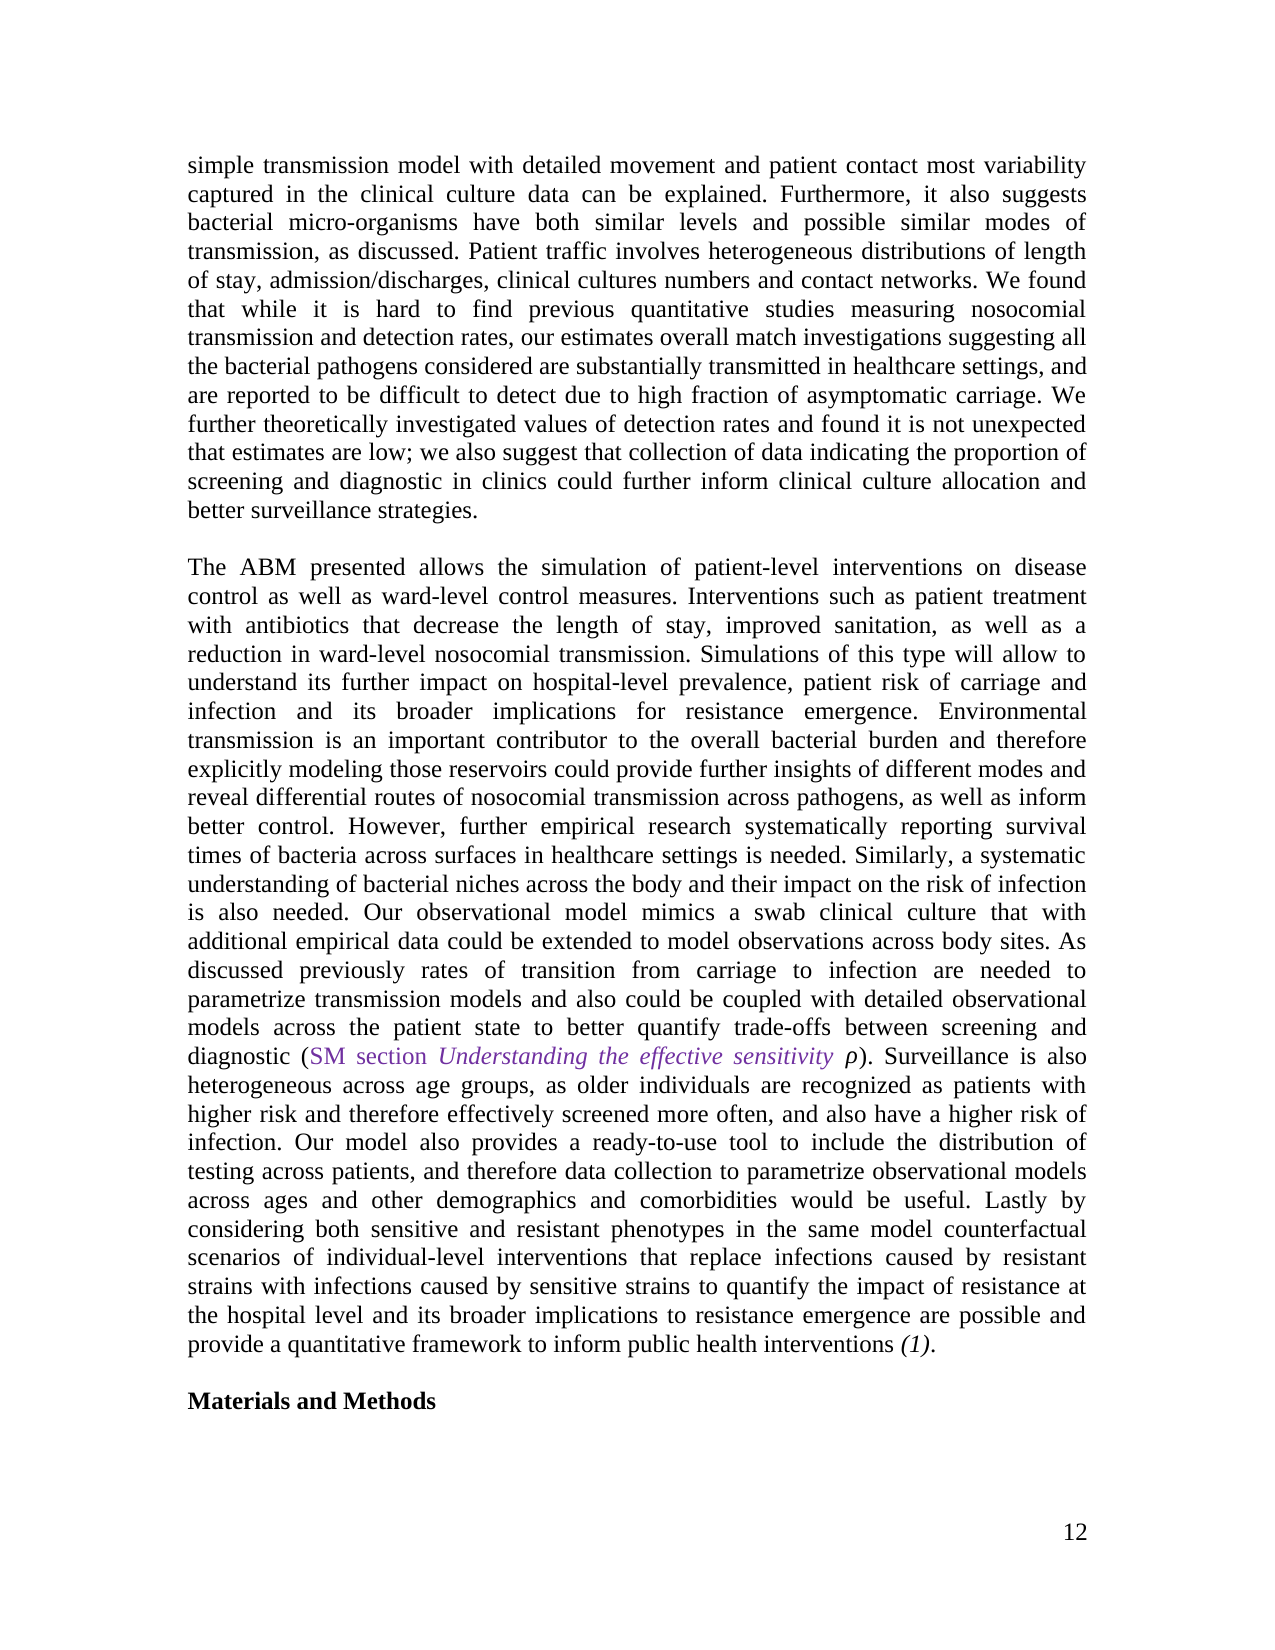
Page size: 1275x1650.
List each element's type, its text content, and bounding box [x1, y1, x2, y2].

text Materials and Methods [187, 1386, 1087, 1415]
text The ABM presented allows the simulation of patient-level interventions on disease control as well as ward-level control measures. Interventions such as patient treatment with antibiotics that decrease the length of stay, improved sanitation, as well as a reduction in ward-level nosocomial transmission. Simulations of this type will allow to understand its further impact on hospital-level prevalence, patient risk of carriage and infection and its broader implications for resistance emergence. Environmental transmission is an important contributor to the overall bacterial burden and therefore explicitly modeling those reservoirs could provide further insights of different modes and reveal differential routes of nosocomial transmission across pathogens, as well as inform better control. However, further empirical research systematically reporting survival times of bacteria across surfaces in healthcare settings is needed. Similarly, a systematic understanding of bacterial niches across the body and their impact on the risk of infection is also needed. Our observational model mimics a swab clinical culture that with additional empirical data could be extended to model observations across body sites. As discussed previously rates of transition from carriage to infection are needed to parametrize transmission models and also could be coupled with detailed observational models across the patient state to better quantify trade-offs between screening and diagnostic (SM section Understanding the effective sensitivity ). Surveillance is also heterogeneous across age groups, as older individuals are recognized as patients with higher risk and therefore effectively screened more often, and also have a higher risk of infection. Our model also provides a ready-to-use tool to include the distribution of testing across patients, and therefore data collection to parametrize observational models across ages and other demographics and comorbidities would be useful. Lastly by considering both sensitive and resistant phenotypes in the same model counterfactual scenarios of individual-level interventions that replace infections caused by resistant strains with infections caused by sensitive strains to quantify the impact of resistance at the hospital level and its broader implications to resistance emergence are possible and provide a quantitative framework to inform public health interventions (1). [187, 552, 1087, 1357]
